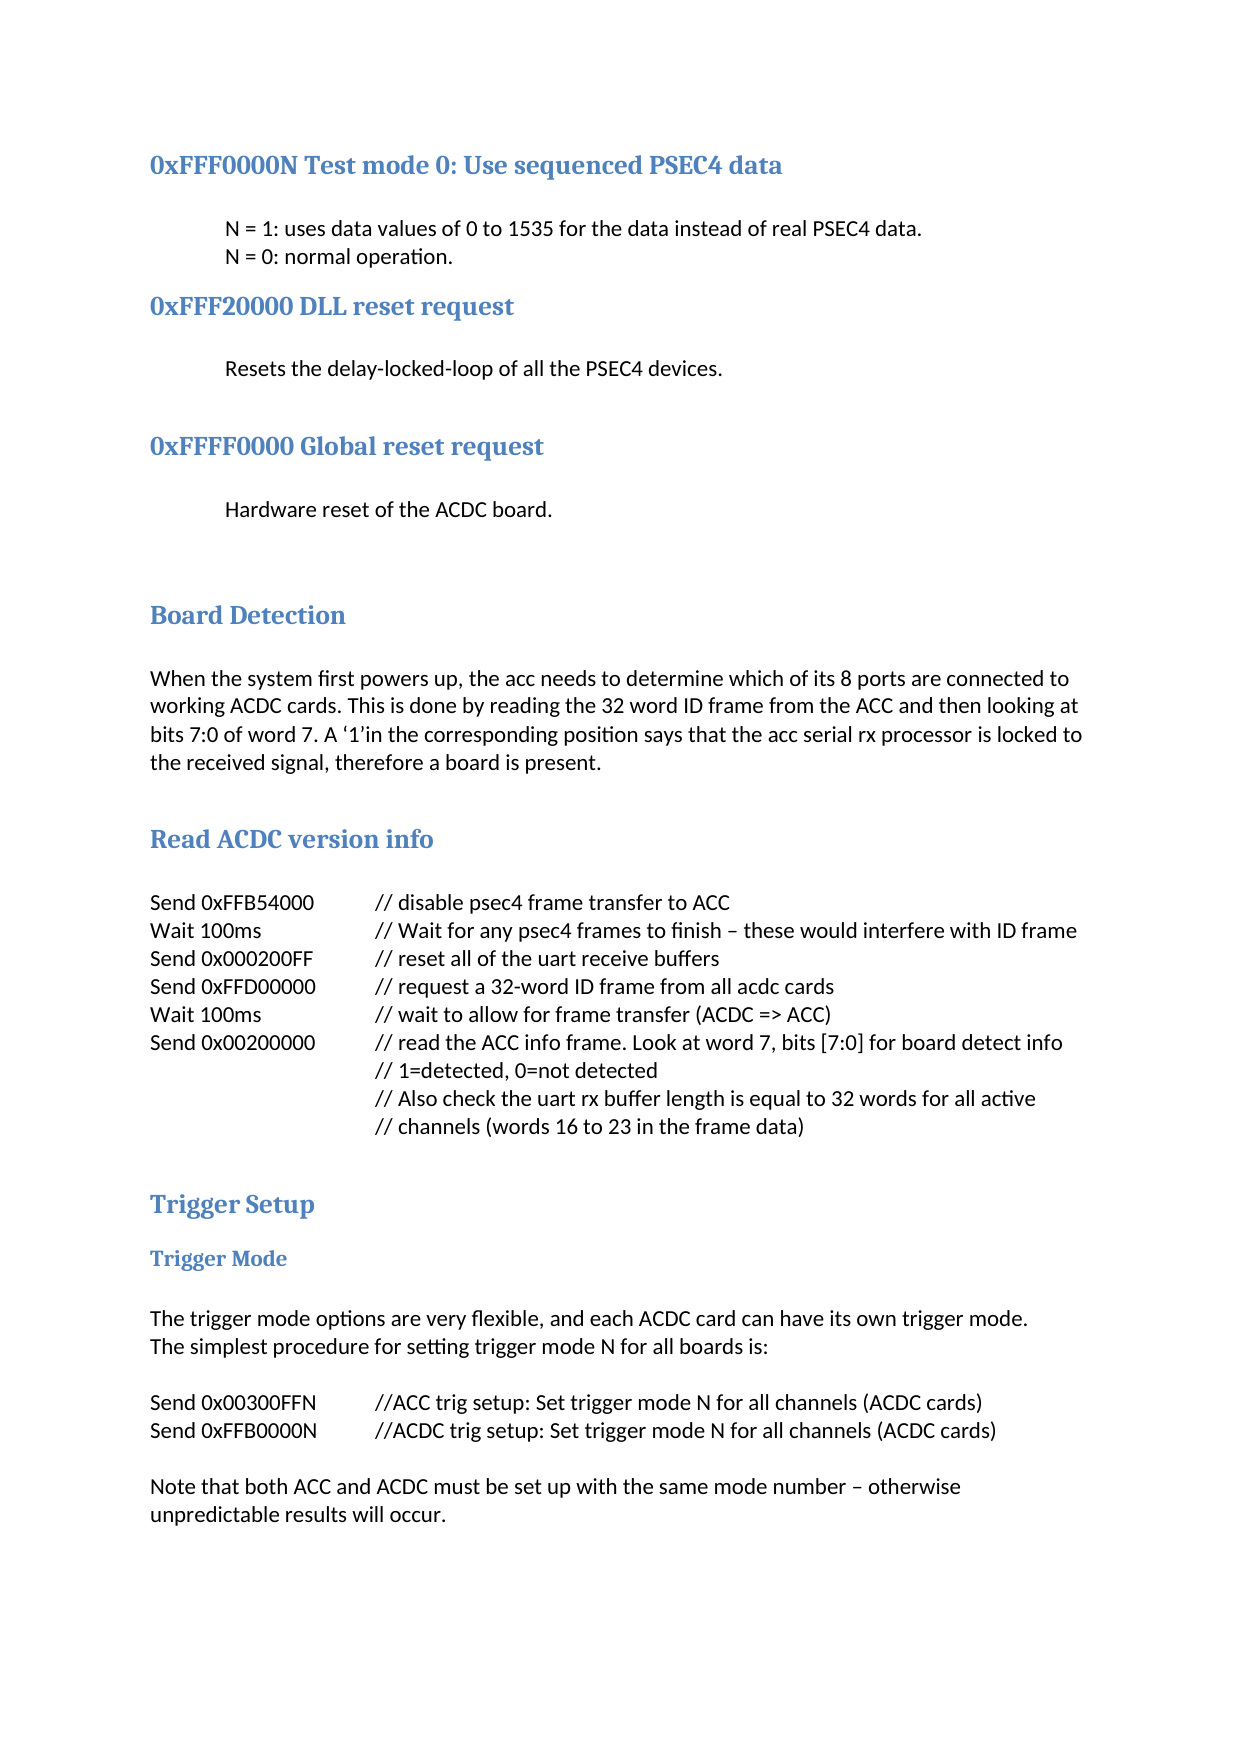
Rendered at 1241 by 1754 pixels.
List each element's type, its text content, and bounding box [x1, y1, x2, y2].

text Send 0x00300FFN //ACC trig setup: Set trigger mode N for all channels (ACDC cards) [150, 1388, 1090, 1416]
text Wait 100ms // wait to allow for frame transfer (ACDC => ACC) [150, 1000, 1090, 1028]
text Note that both ACC and ACDC must be set up with the same mode number – otherwise unpredictable results will occur. [150, 1472, 1090, 1528]
text // Also check the uart rx buffer length is equal to 32 words for all active [375, 1084, 1090, 1112]
text Hardware reset of the ACDC board. [150, 495, 1090, 523]
subtitle Read ACDC version info [150, 824, 1090, 856]
text Resets the delay-locked-loop of all the PSEC4 devices. [150, 354, 1090, 382]
text // channels (words 16 to 23 in the frame data) [375, 1112, 1090, 1141]
text Send 0xFFD00000 // request a 32-word ID frame from all acdc cards [150, 972, 1090, 1000]
subtitle 0xFFFF0000 Global reset request [150, 431, 1090, 462]
text The trigger mode options are very flexible, and each ACDC card can have its own trigger mode. [150, 1304, 1090, 1332]
subtitle Trigger Mode [150, 1246, 1090, 1272]
text Send 0xFFB0000N //ACDC trig setup: Set trigger mode N for all channels (ACDC cards) [150, 1416, 1090, 1444]
text Wait 100ms // Wait for any psec4 frames to finish – these would interfere with ID frame [150, 916, 1090, 944]
text Send 0xFFB54000 // disable psec4 frame transfer to ACC [150, 888, 1090, 916]
text N = 1: uses data values of 0 to 1535 for the data instead of real PSEC4 data. [150, 214, 1090, 242]
text N = 0: normal operation. [150, 242, 1090, 270]
text The simplest procedure for setting trigger mode N for all boards is: [150, 1332, 1090, 1360]
subtitle Trigger Setup [150, 1189, 1090, 1221]
subtitle Board Detection [150, 600, 1090, 631]
subtitle 0xFFF20000 DLL reset request [150, 291, 1090, 322]
text Send 0x00200000 // read the ACC info frame. Look at word 7, bits [7:0] for board detect info [150, 1028, 1090, 1056]
text When the system first powers up, the acc needs to determine which of its 8 ports are connected to working ACDC cards. This is done by reading the 32 word ID frame from the ACC and then looking at bits 7:0 of word 7. A ‘1’in the corresponding position says that the acc serial rx processor is locked to the received signal, therefore a board is present. [150, 664, 1090, 776]
subtitle 0xFFF0000N Test mode 0: Use sequenced PSEC4 data [150, 150, 1090, 181]
text Send 0x000200FF // reset all of the uart receive buffers [150, 944, 1090, 972]
text // 1=detected, 0=not detected [375, 1056, 1090, 1084]
